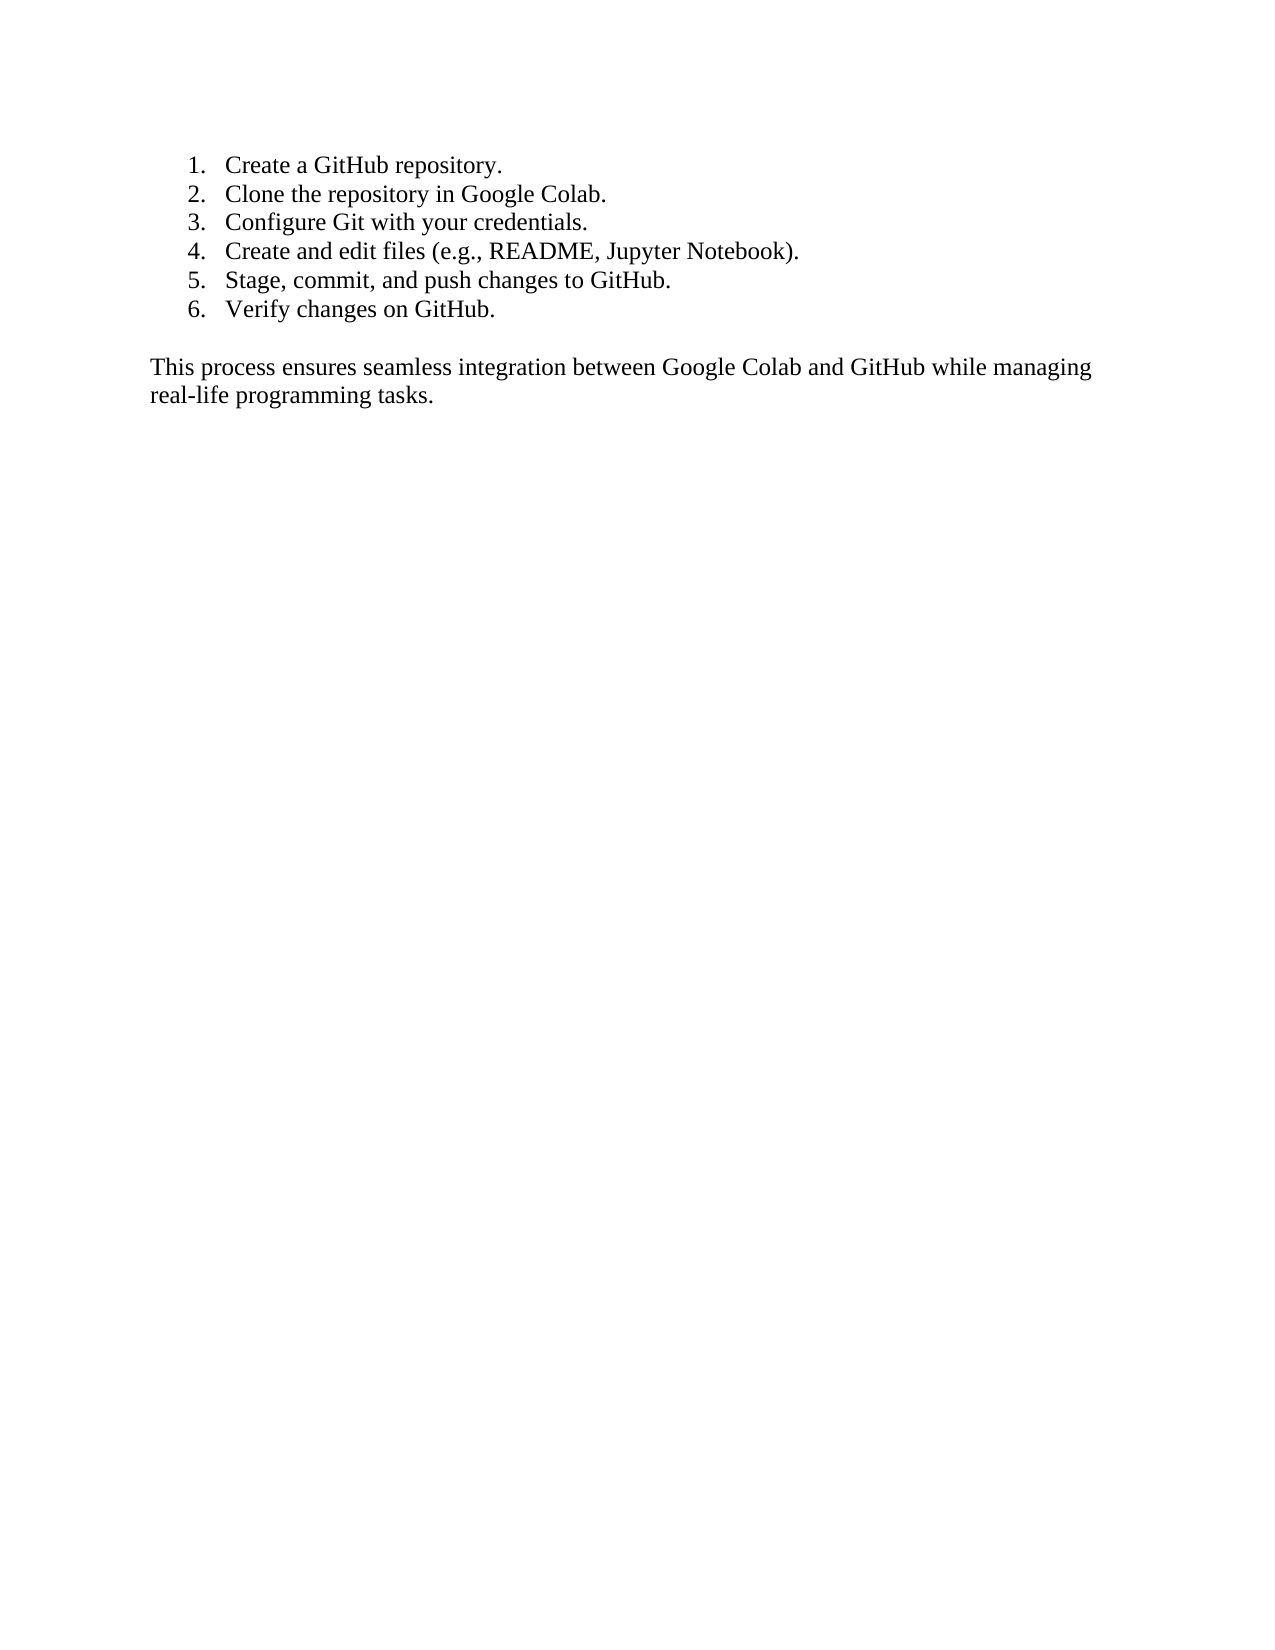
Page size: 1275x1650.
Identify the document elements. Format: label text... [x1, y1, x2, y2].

list Configure Git with your credentials. [187, 207, 1125, 236]
list Clone the repository in Google Colab. [187, 179, 1125, 207]
list Verify changes on GitHub. [187, 294, 1125, 322]
list Stage, commit, and push changes to GitHub. [187, 265, 1125, 294]
text This process ensures seamless integration between Google Colab and GitHub while managing real-life programming tasks. [150, 352, 1125, 409]
list Create a GitHub repository. [187, 150, 1125, 179]
list Create and edit files (e.g., README, Jupyter Notebook). [187, 236, 1125, 265]
